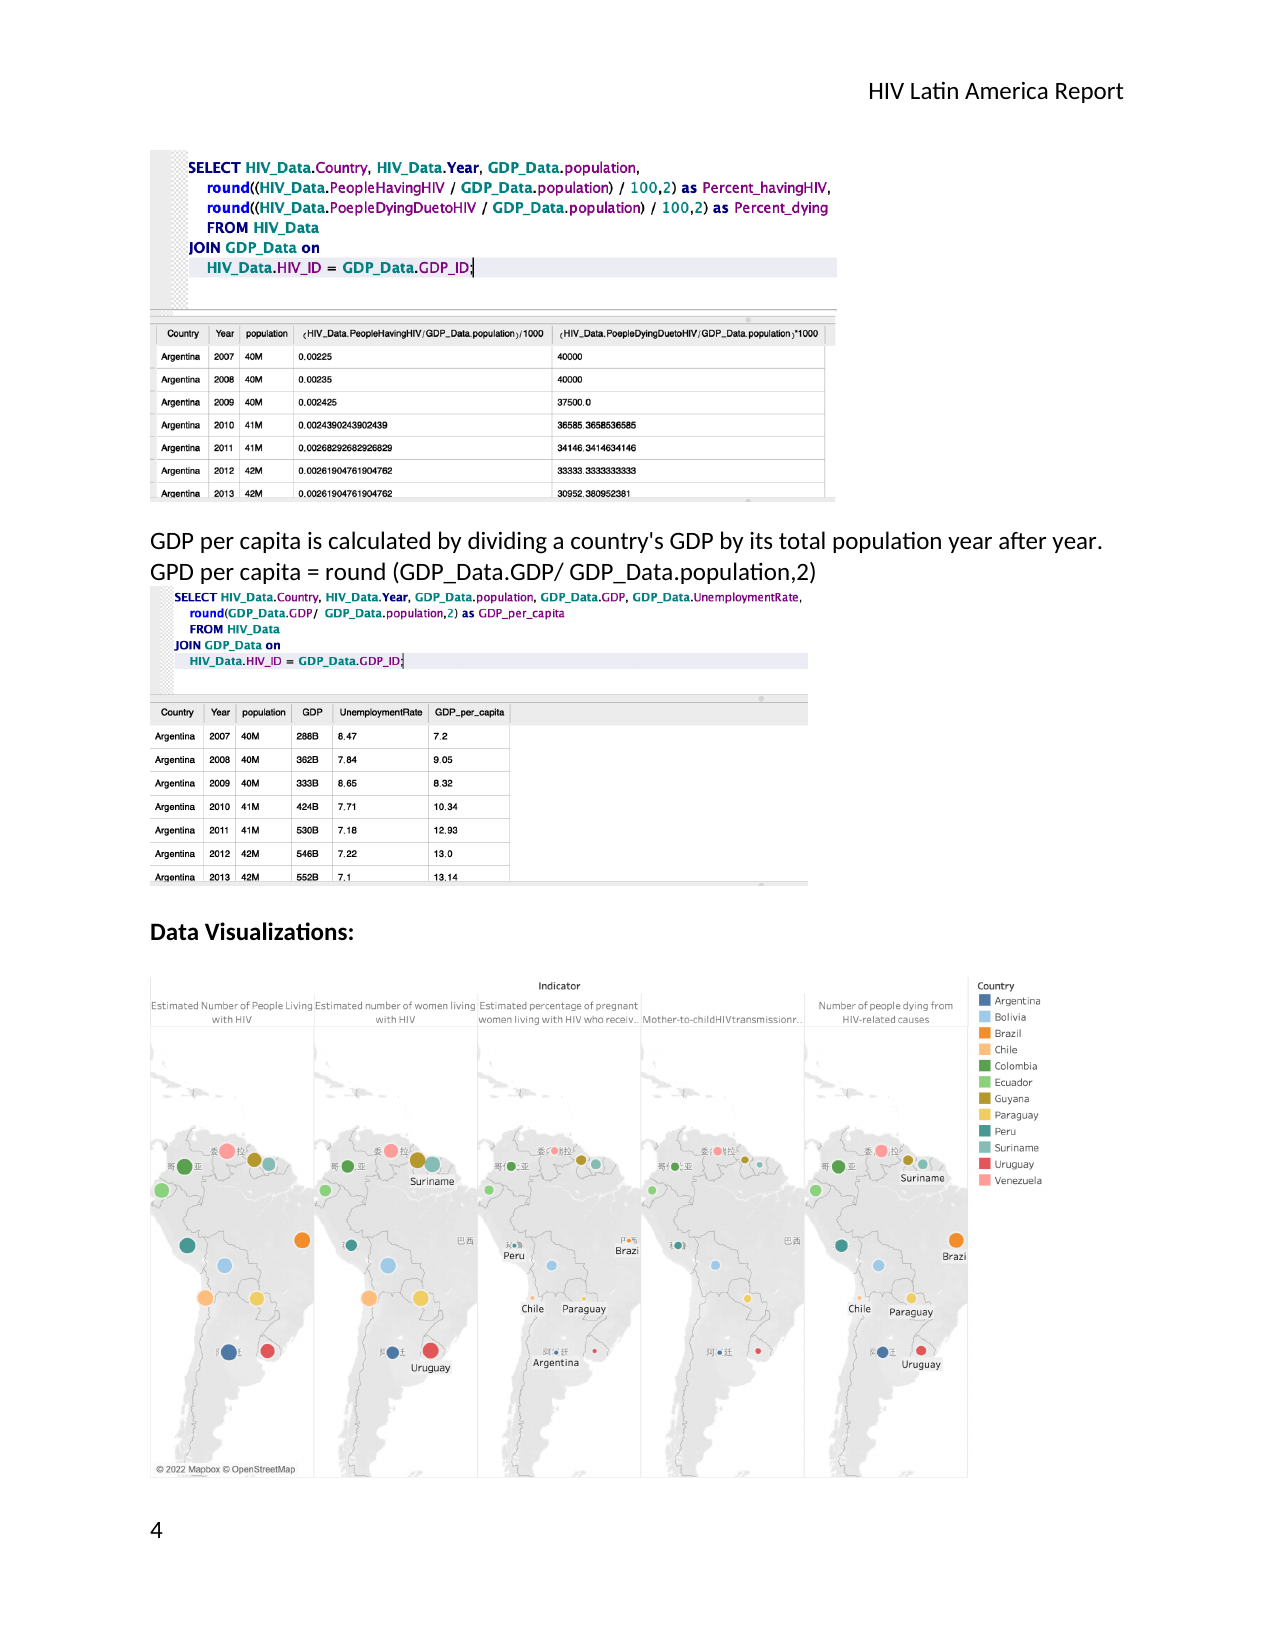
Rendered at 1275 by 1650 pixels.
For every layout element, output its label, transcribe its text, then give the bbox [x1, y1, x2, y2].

text GDP per capita is calculated by dividing a country's GDP by its total population year after year. [150, 526, 1125, 556]
picture [150, 977, 1091, 1478]
text GPD per capita = round (GDP_Data.GDP/ GDP_Data.population,2) [150, 556, 1125, 587]
picture [150, 586, 808, 886]
picture [150, 150, 837, 502]
text Data Visualizations: [150, 916, 1125, 947]
